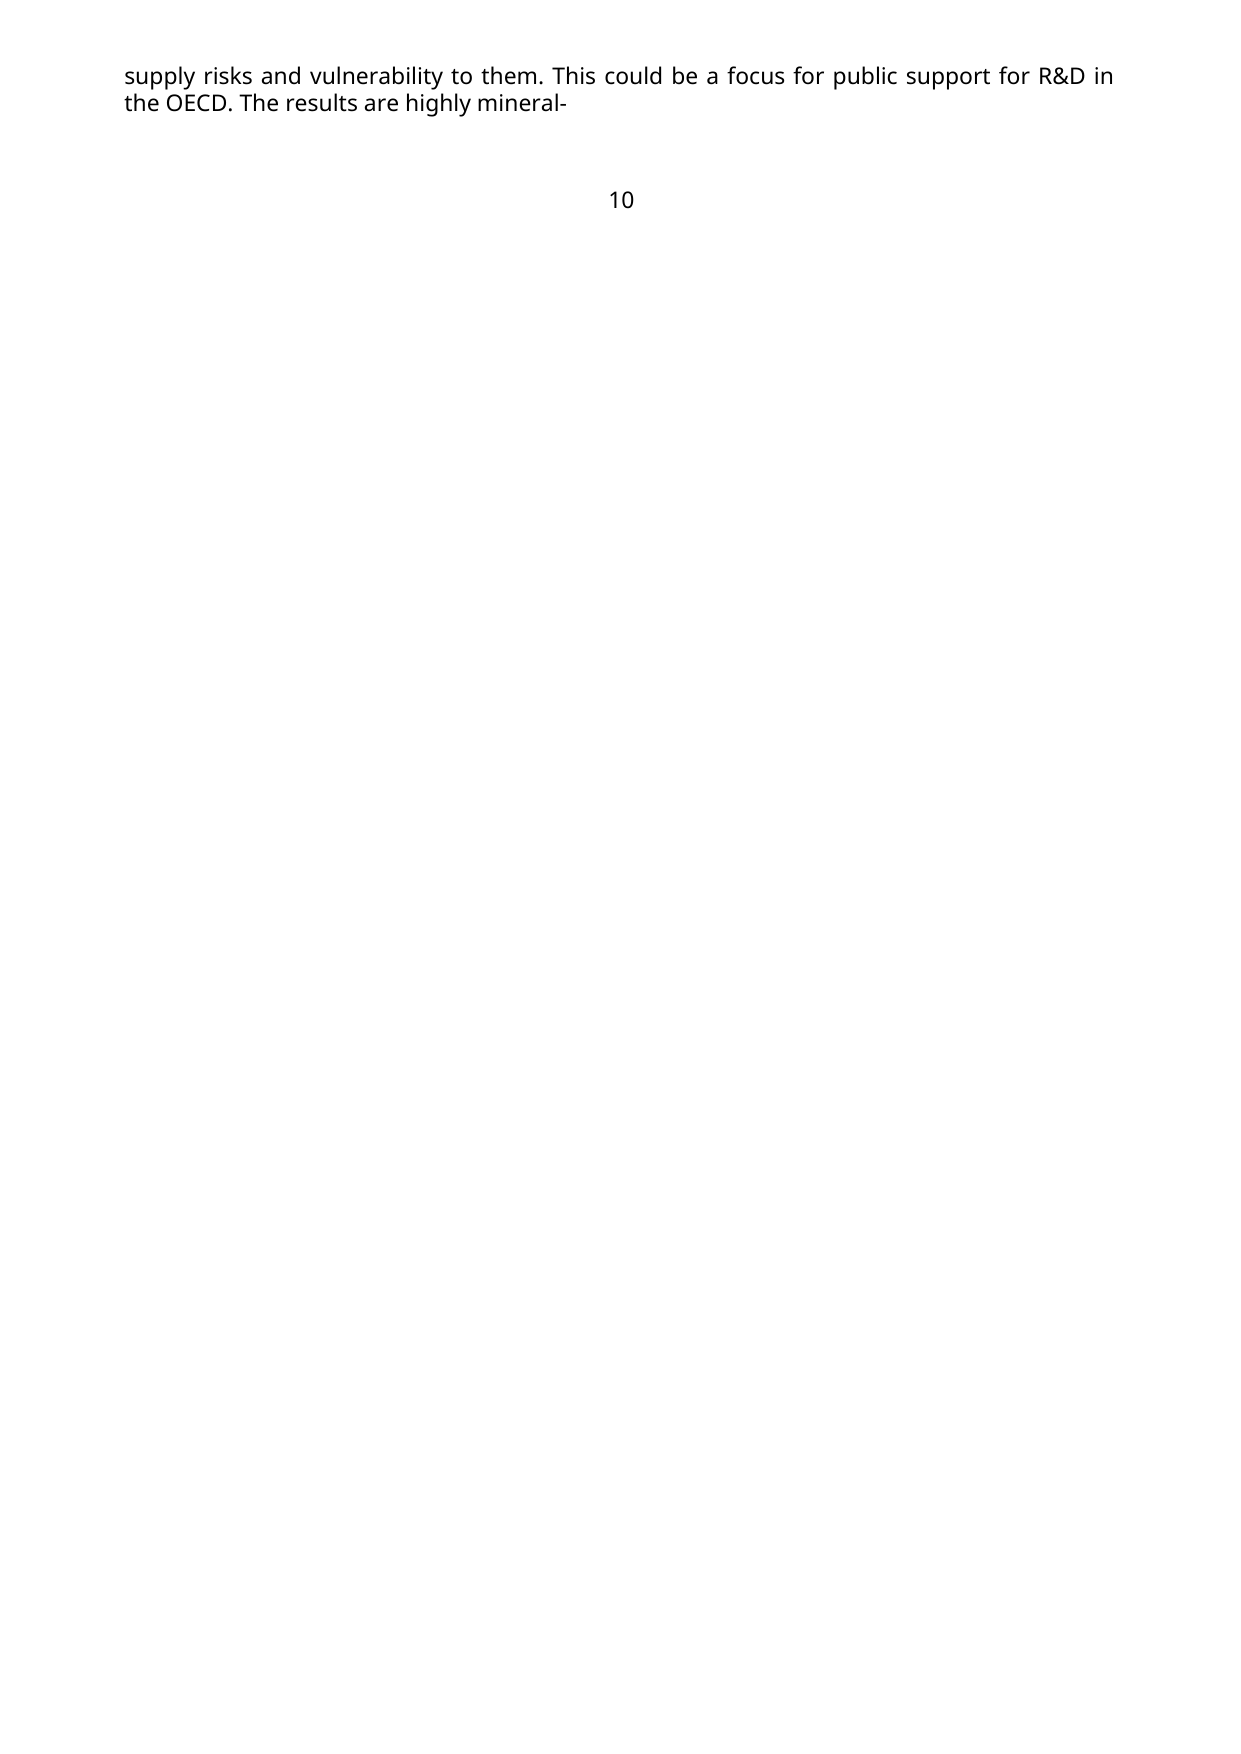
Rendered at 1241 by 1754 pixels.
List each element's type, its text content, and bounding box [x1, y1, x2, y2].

text 10 [124, 185, 1118, 215]
